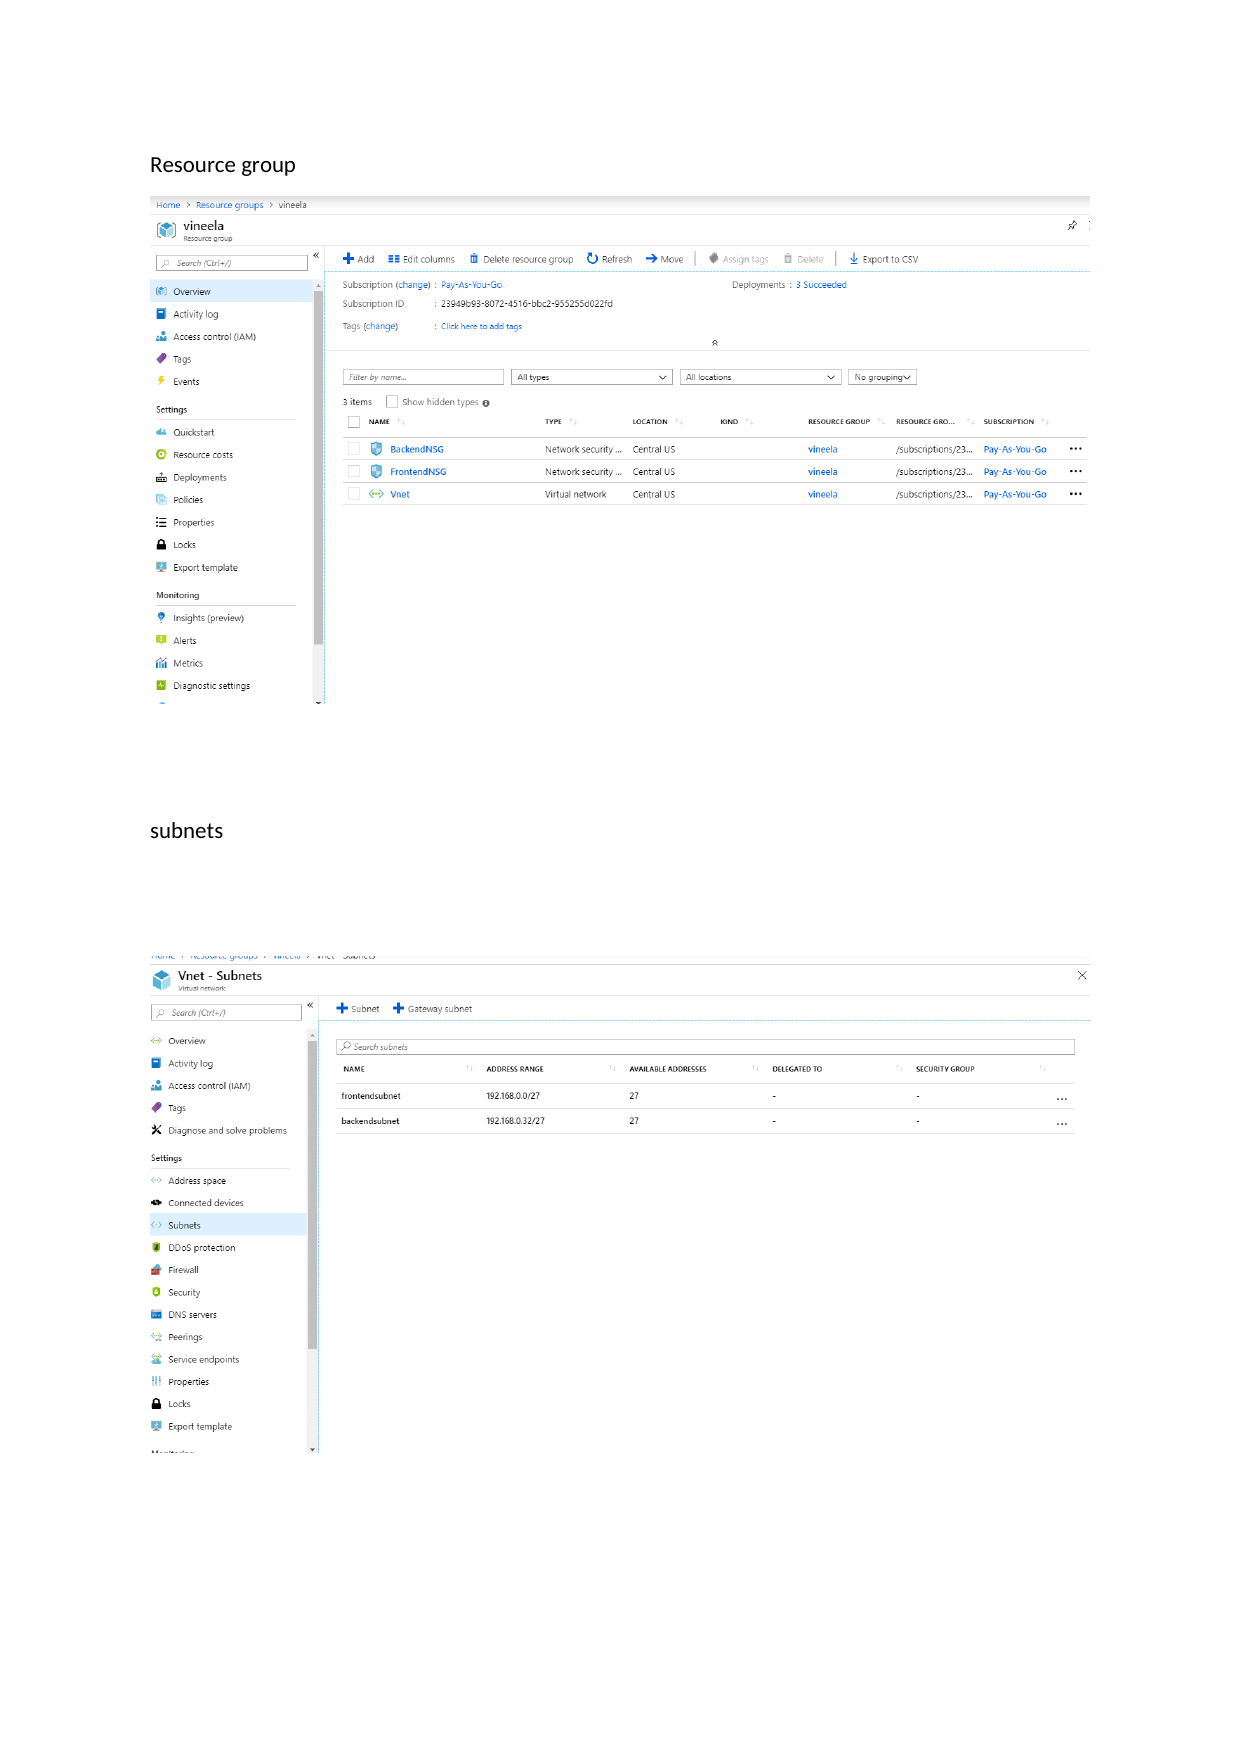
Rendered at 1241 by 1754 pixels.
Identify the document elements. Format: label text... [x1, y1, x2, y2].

picture [150, 196, 1091, 704]
text subnets [150, 816, 1090, 844]
picture [150, 956, 1091, 1453]
text Resource group [150, 150, 1090, 178]
